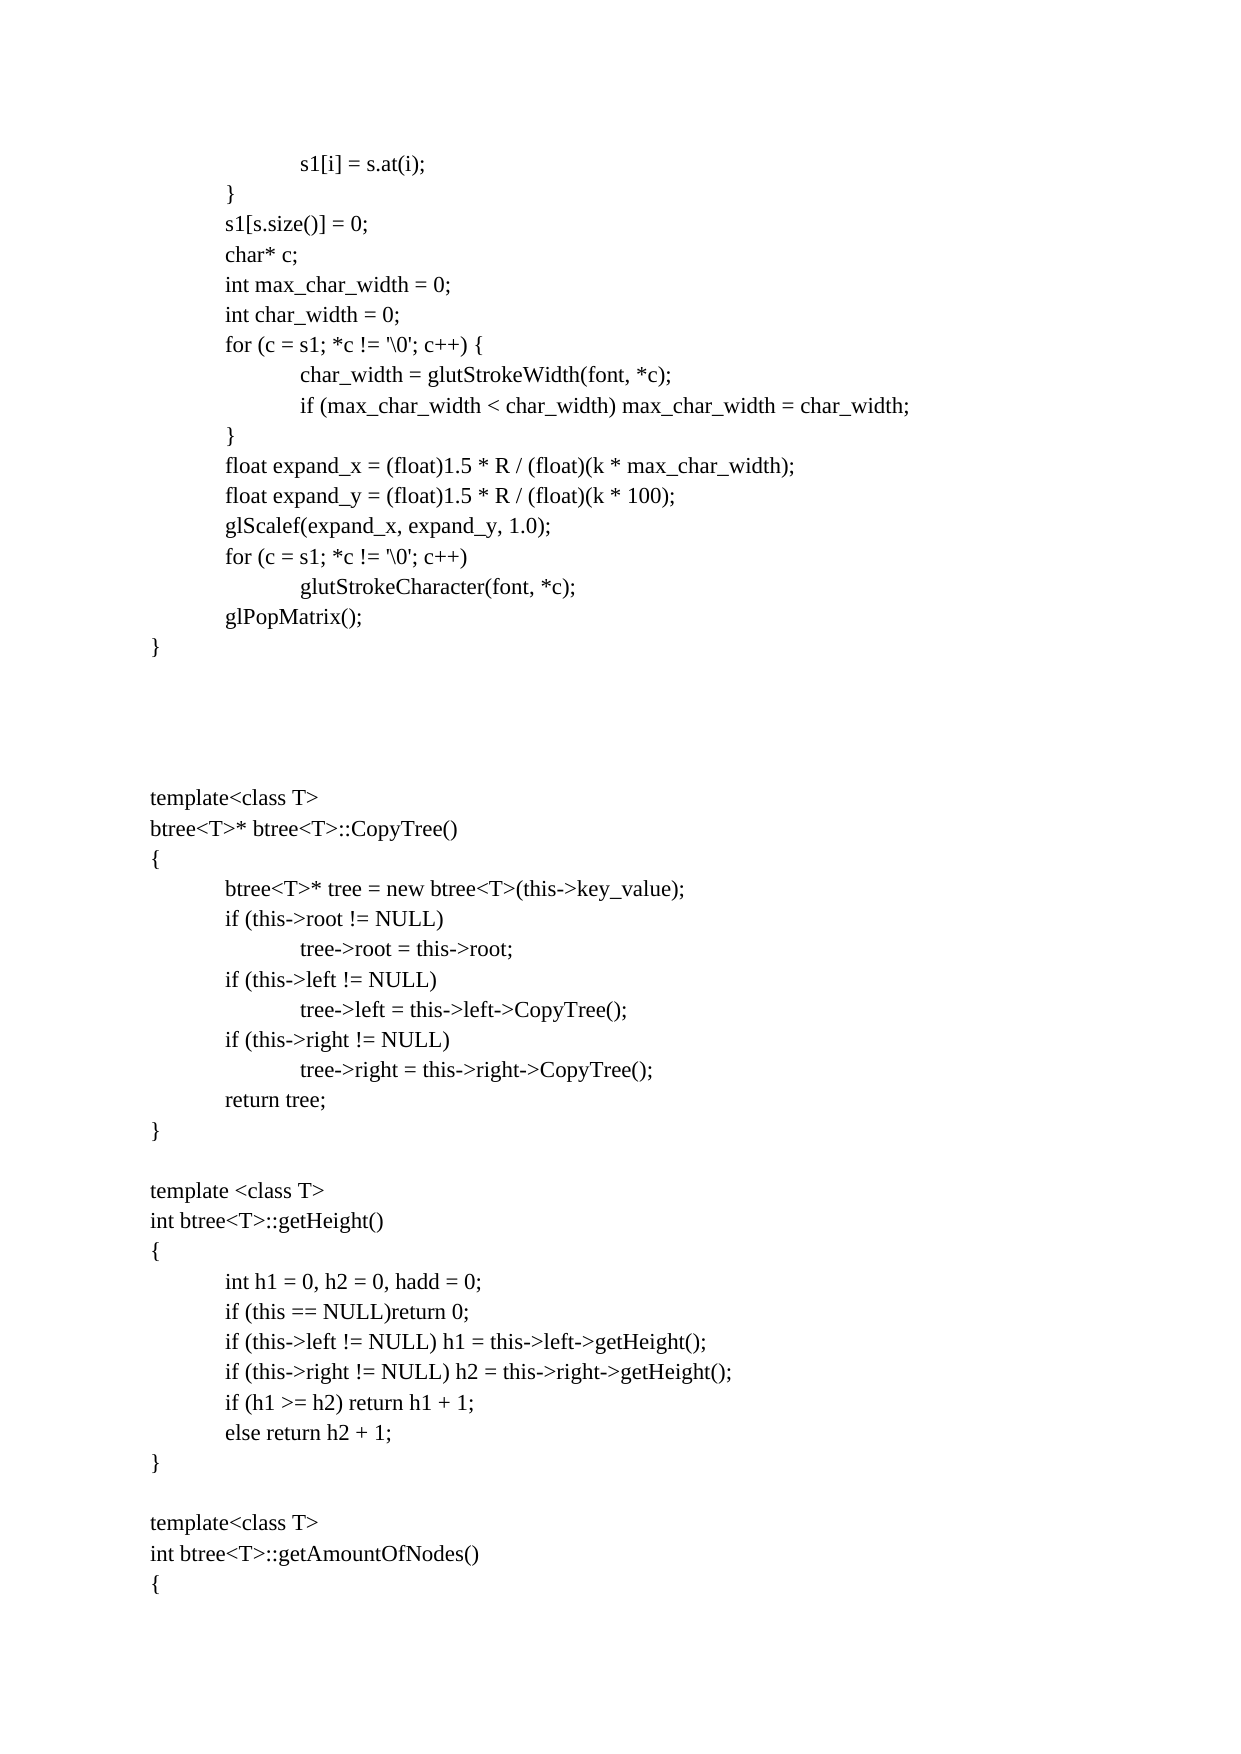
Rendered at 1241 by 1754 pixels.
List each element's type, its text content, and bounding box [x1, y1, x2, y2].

text for (c = s1; *c != '\0'; c++) { [150, 331, 1090, 358]
text if (this->root != NULL) [150, 905, 1090, 932]
text int btree<T>::getHeight() [150, 1207, 1090, 1234]
text if (max_char_width < char_width) max_char_width = char_width; [150, 392, 1090, 418]
text int btree<T>::getAmountOfNodes() [150, 1539, 1090, 1566]
text tree->root = this->root; [150, 935, 1090, 962]
text else return h2 + 1; [150, 1419, 1090, 1445]
text return tree; [150, 1086, 1090, 1113]
text { [150, 1570, 1090, 1596]
text { [150, 845, 1090, 871]
text s1[i] = s.at(i); [150, 150, 1090, 176]
text template<class T> [150, 1509, 1090, 1536]
text for (c = s1; *c != '\0'; c++) [150, 543, 1090, 569]
text { [150, 1237, 1090, 1264]
text char* c; [150, 241, 1090, 267]
text int char_width = 0; [150, 301, 1090, 327]
text if (this == NULL)return 0; [150, 1298, 1090, 1324]
text } [150, 1449, 1090, 1475]
text float expand_y = (float)1.5 * R / (float)(k * 100); [150, 482, 1090, 509]
text glScalef(expand_x, expand_y, 1.0); [150, 512, 1090, 539]
text int h1 = 0, h2 = 0, hadd = 0; [150, 1268, 1090, 1294]
text if (this->left != NULL) h1 = this->left->getHeight(); [150, 1328, 1090, 1354]
text int max_char_width = 0; [150, 271, 1090, 297]
text s1[s.size()] = 0; [150, 210, 1090, 237]
text glutStrokeCharacter(font, *c); [150, 573, 1090, 599]
text template <class T> [150, 1177, 1090, 1203]
text btree<T>* btree<T>::CopyTree() [150, 814, 1090, 841]
text char_width = glutStrokeWidth(font, *c); [150, 361, 1090, 388]
text } [150, 633, 1090, 660]
text if (this->right != NULL) [150, 1026, 1090, 1052]
text tree->right = this->right->CopyTree(); [150, 1056, 1090, 1083]
text template<class T> [150, 784, 1090, 811]
text if (this->right != NULL) h2 = this->right->getHeight(); [150, 1358, 1090, 1385]
text } [150, 180, 1090, 207]
text } [150, 422, 1090, 448]
text tree->left = this->left->CopyTree(); [150, 996, 1090, 1022]
text if (this->left != NULL) [150, 966, 1090, 992]
text } [150, 1117, 1090, 1143]
text btree<T>* tree = new btree<T>(this->key_value); [150, 875, 1090, 901]
text float expand_x = (float)1.5 * R / (float)(k * max_char_width); [150, 452, 1090, 478]
text glPopMatrix(); [150, 603, 1090, 629]
text if (h1 >= h2) return h1 + 1; [150, 1388, 1090, 1415]
